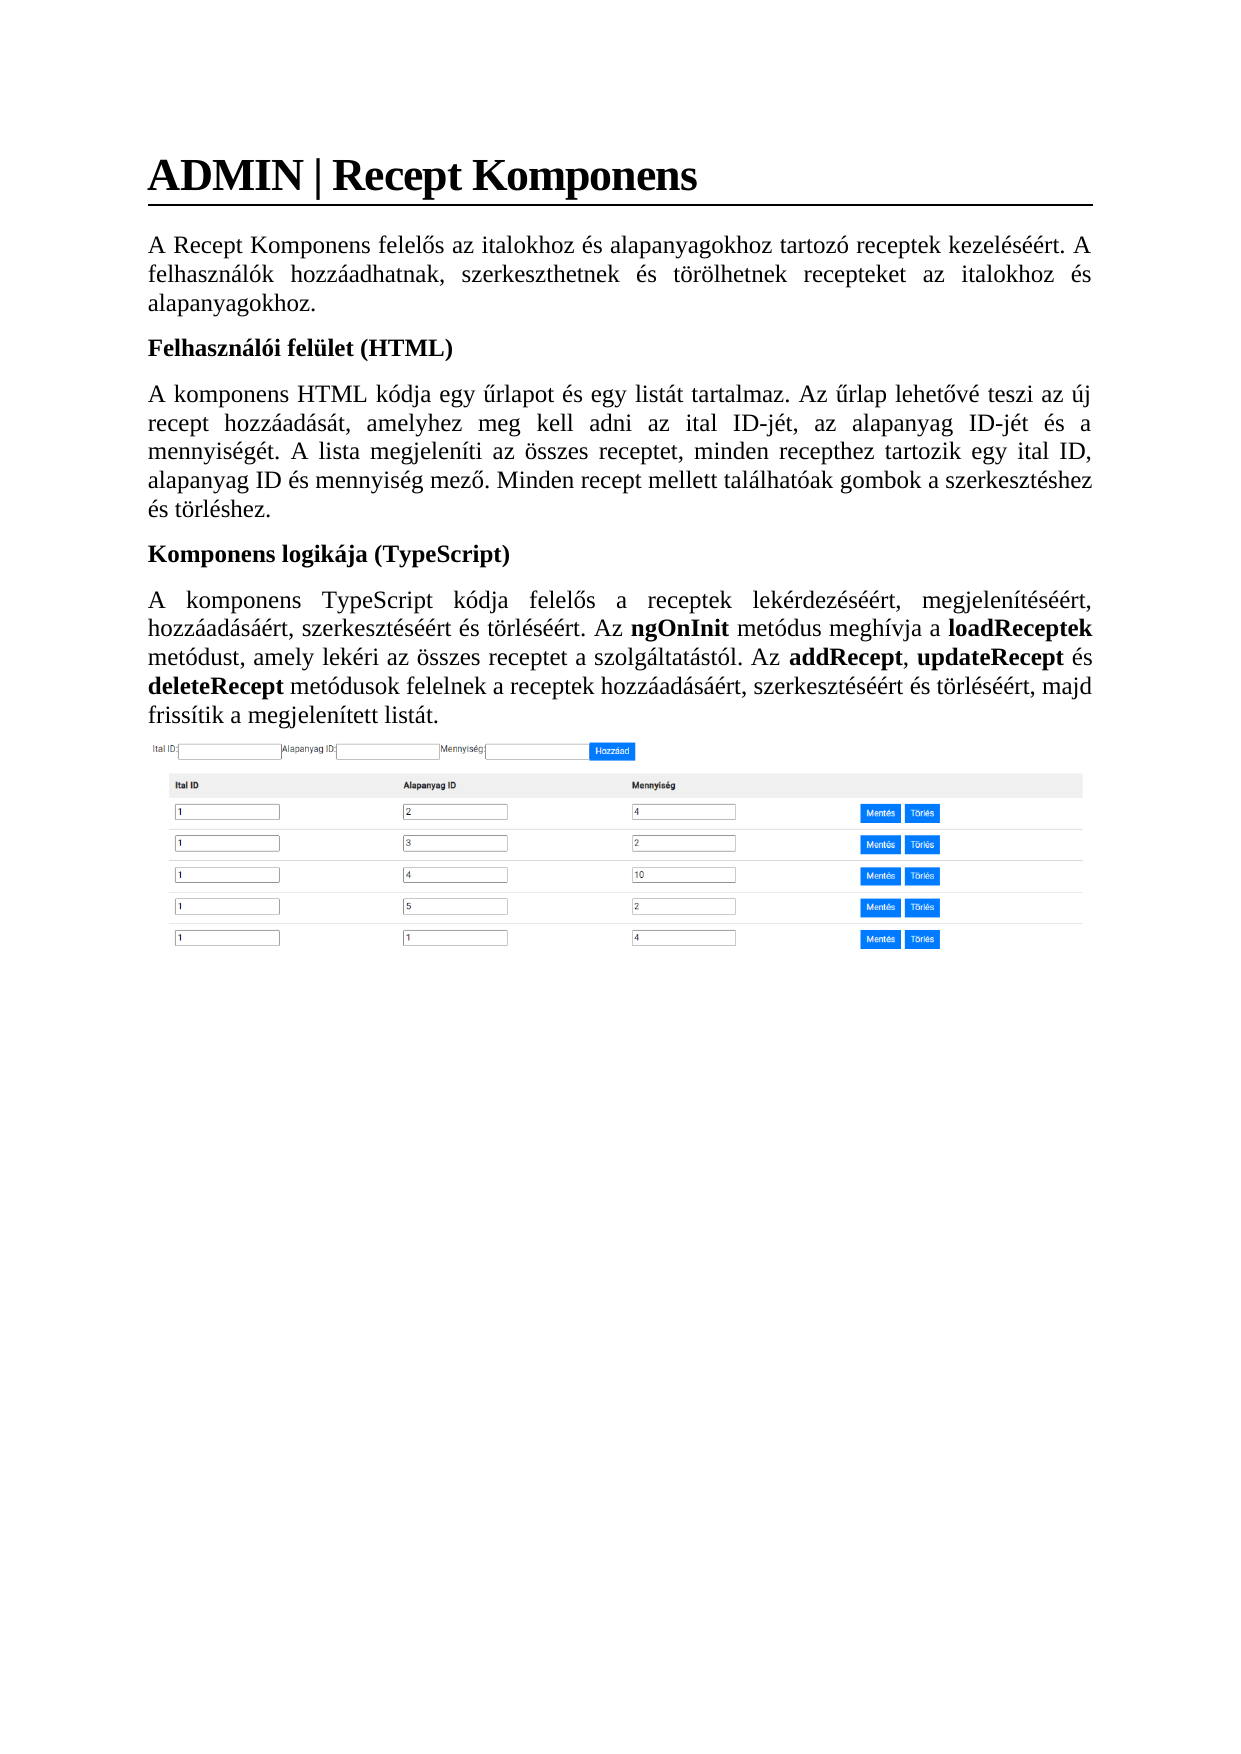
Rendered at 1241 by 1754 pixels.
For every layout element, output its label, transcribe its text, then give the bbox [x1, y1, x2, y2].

text Komponens logikája (TypeScript) [148, 539, 1093, 568]
text A komponens HTML kódja egy űrlapot és egy listát tartalmaz. Az űrlap lehetővé teszi az új recept hozzáadását, amelyhez meg kell adni az ital ID-jét, az alapanyag ID-jét és a mennyiségét. A lista megjeleníti az összes receptet, minden recepthez tartozik egy ital ID, alapanyag ID és mennyiség mező. Minden recept mellett találhatóak gombok a szerkesztéshez és törléshez. [148, 379, 1093, 523]
text A Recept Komponens felelős az italokhoz és alapanyagokhoz tartozó receptek kezeléséért. A felhasználók hozzáadhatnak, szerkeszthetnek és törölhetnek recepteket az italokhoz és alapanyagokhoz. [148, 231, 1093, 317]
text A komponens TypeScript kódja felelős a receptek lekérdezéséért, megjelenítéséért, hozzáadásáért, szerkesztéséért és törléséért. Az ngOnInit metódus meghívja a loadReceptek metódust, amely lekéri az összes receptet a szolgáltatástól. Az addRecept, updateRecept és deleteRecept metódusok felelnek a receptek hozzáadásáért, szerkesztéséért és törléséért, majd frissítik a megjelenített listát. [148, 585, 1093, 728]
title ADMIN | Recept Komponens [148, 148, 1093, 204]
picture [147, 741, 1088, 951]
text Felhasználói felület (HTML) [148, 333, 1093, 362]
